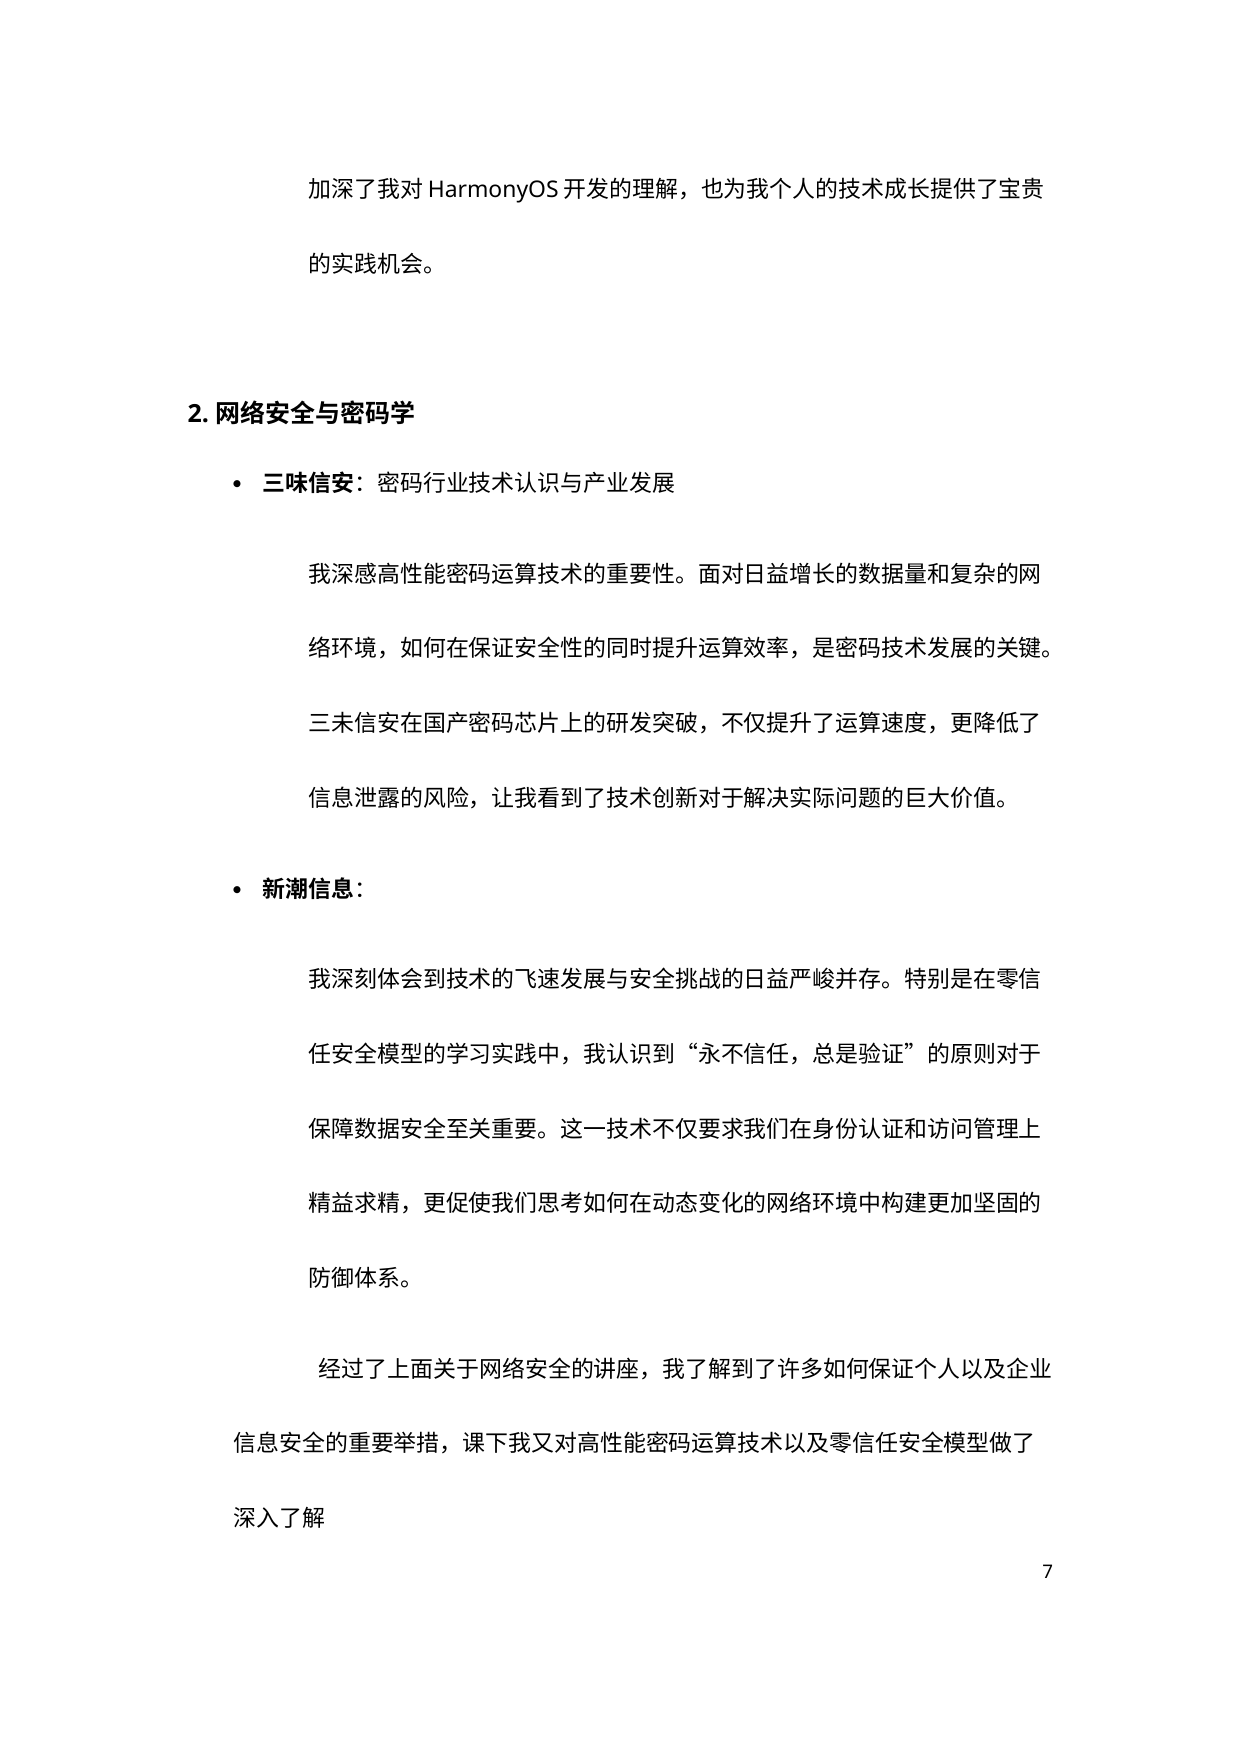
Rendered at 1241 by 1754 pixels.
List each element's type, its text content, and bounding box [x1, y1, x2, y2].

list 三味信安：密码行业技术认识与产业发展 [187, 449, 1053, 514]
text 我深刻体会到技术的飞速发展与安全挑战的日益严峻并存。特别是在零信任安全模型的学习实践中，我认识到“永不信任，总是验证”的原则对于保障数据安全至关重要。这一技术不仅要求我们在身份认证和访问管理上精益求精，更促使我们思考如何在动态变化的网络环境中构建更加坚固的防御体系。 [308, 945, 1053, 1309]
list 新潮信息： [187, 854, 1053, 919]
text 经过了上面关于网络安全的讲座，我了解到了许多如何保证个人以及企业信息安全的重要举措，课下我又对高性能密码运算技术以及零信任安全模型做了深入了解 [233, 1335, 1053, 1549]
subtitle 2. 网络安全与密码学 [187, 379, 1053, 444]
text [308, 155, 1053, 295]
text 我深感高性能密码运算技术的重要性。面对日益增长的数据量和复杂的网络环境，如何在保证安全性的同时提升运算效率，是密码技术发展的关键。三未信安在国产密码芯片上的研发突破，不仅提升了运算速度，更降低了信息泄露的风险，让我看到了技术创新对于解决实际问题的巨大价值。 [308, 540, 1053, 829]
